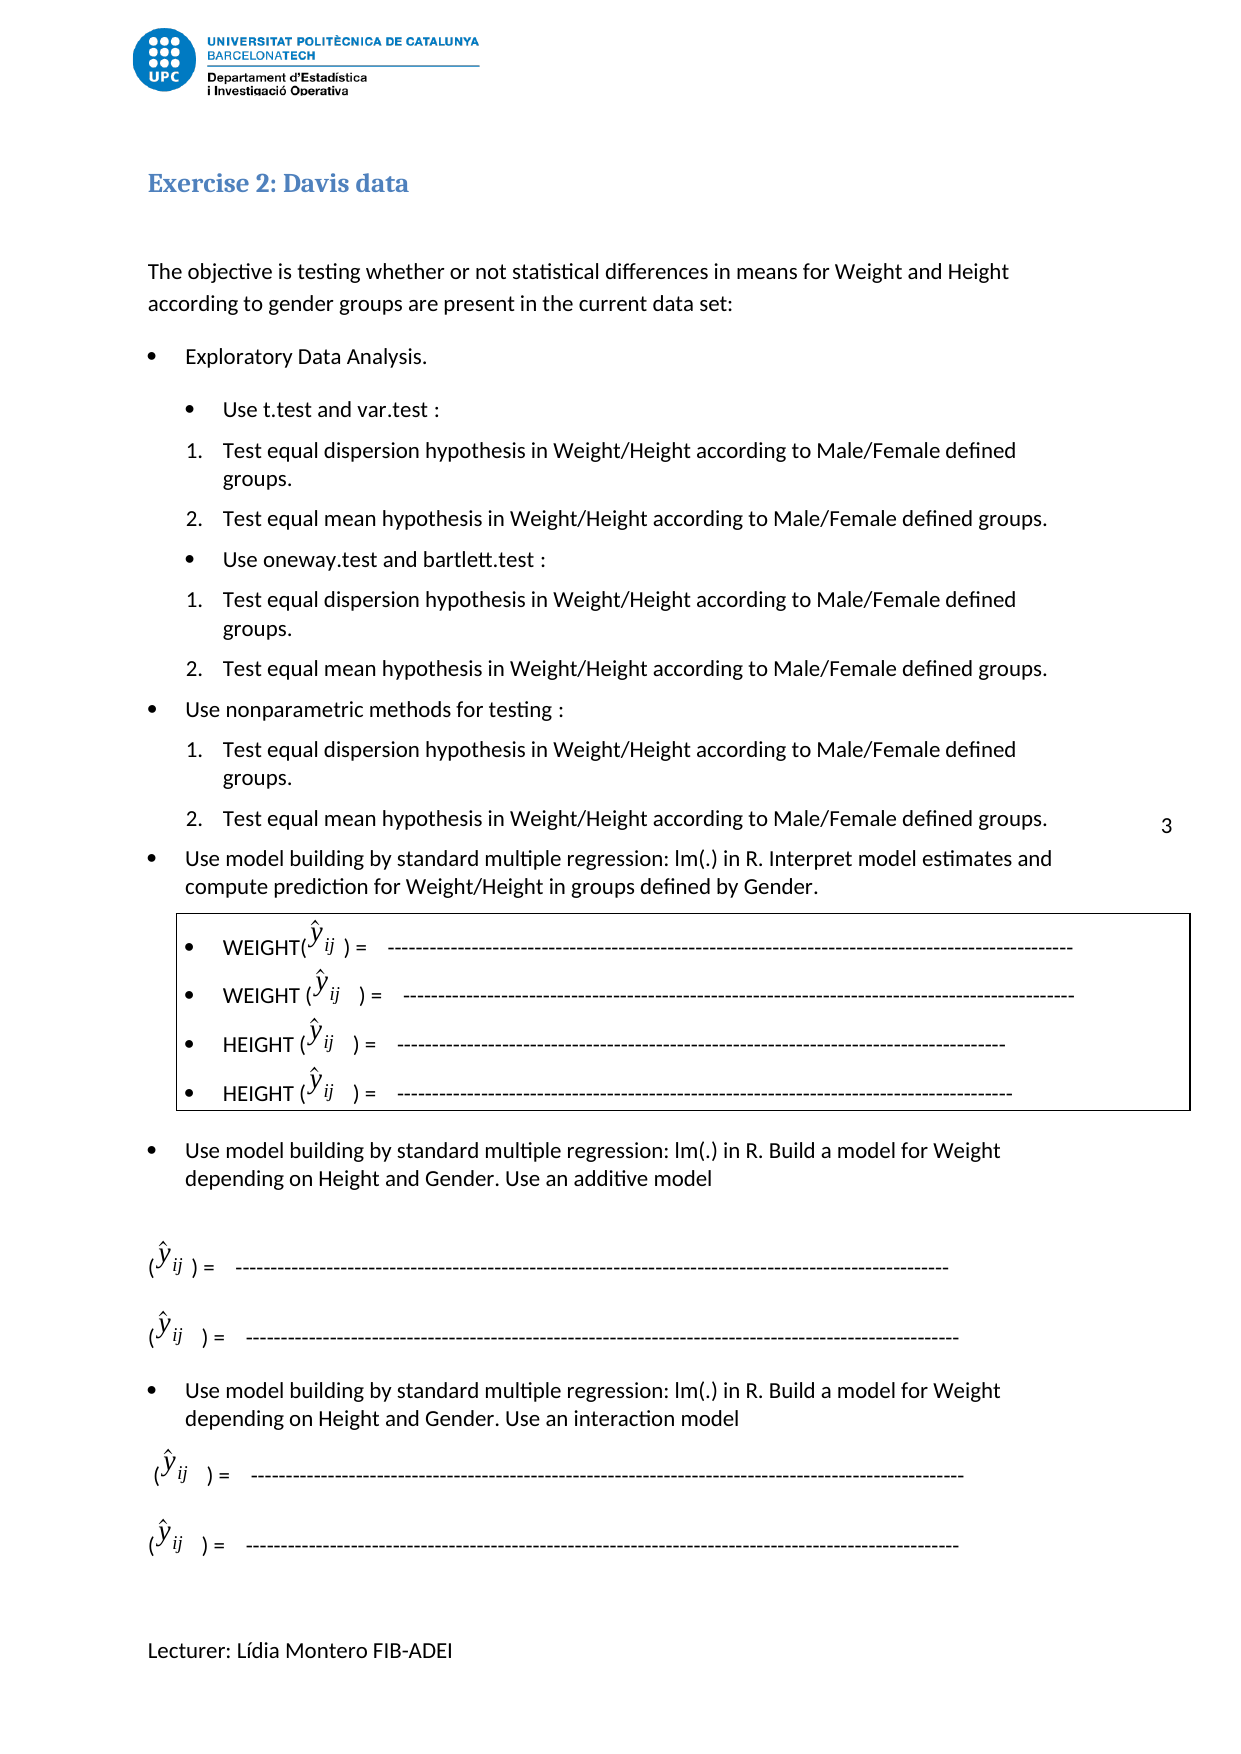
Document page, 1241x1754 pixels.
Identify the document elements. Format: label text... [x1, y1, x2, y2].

text ( ) = ------------------------------------------------------------------------------------------------------ [148, 1236, 1181, 1281]
text The objective is testing whether or not statistical differences in means for Weight and Height according to gender groups are present in the current data set: [148, 257, 1092, 317]
list Test equal dispersion hypothesis in Weight/Height according to Male/Female defined groups. [186, 586, 1092, 642]
picture [133, 27, 487, 96]
list Test equal dispersion hypothesis in Weight/Height according to Male/Female defined groups. [186, 436, 1092, 492]
list Use t.test and var.test : [186, 396, 1092, 423]
list Test equal dispersion hypothesis in Weight/Height according to Male/Female defined groups. [186, 735, 1092, 791]
subtitle Exercise 2: Davis data [148, 168, 1092, 200]
list Exploratory Data Analysis. [148, 342, 1092, 371]
list Use oneway.test and bartlett.test : [186, 545, 1092, 573]
list Test equal mean hypothesis in Weight/Height according to Male/Female defined groups. [186, 804, 1092, 832]
list Use model building by standard multiple regression: lm(.) in R. Build a model for Weight depending on Height and Gender. Use an additive model [148, 1136, 1092, 1192]
list Test equal mean hypothesis in Weight/Height according to Male/Female defined groups. [186, 504, 1092, 533]
list HEIGHT ( ) = --------------------------------------------------------------------------------------- [177, 1011, 1189, 1059]
list Use nonparametric methods for testing : [148, 695, 1092, 723]
text ( ) = ------------------------------------------------------------------------------------------------------ [148, 1444, 1181, 1489]
list Use model building by standard multiple regression: lm(.) in R. Build a model for Weight depending on Height and Gender. Use an interaction model [148, 1376, 1092, 1432]
text ( ) = ------------------------------------------------------------------------------------------------------ [148, 1306, 1181, 1351]
text ( ) = ------------------------------------------------------------------------------------------------------ [148, 1514, 1181, 1559]
list WEIGHT ( ) = ------------------------------------------------------------------------------------------------ [177, 962, 1189, 1010]
list Use model building by standard multiple regression: lm(.) in R. Interpret model estimates and compute prediction for Weight/Height in groups defined by Gender. [148, 844, 1092, 900]
list Test equal mean hypothesis in Weight/Height according to Male/Female defined groups. [186, 654, 1092, 682]
list WEIGHT( ) = -------------------------------------------------------------------------------------------------- [177, 914, 1189, 961]
list HEIGHT ( ) = ---------------------------------------------------------------------------------------- [177, 1060, 1189, 1110]
